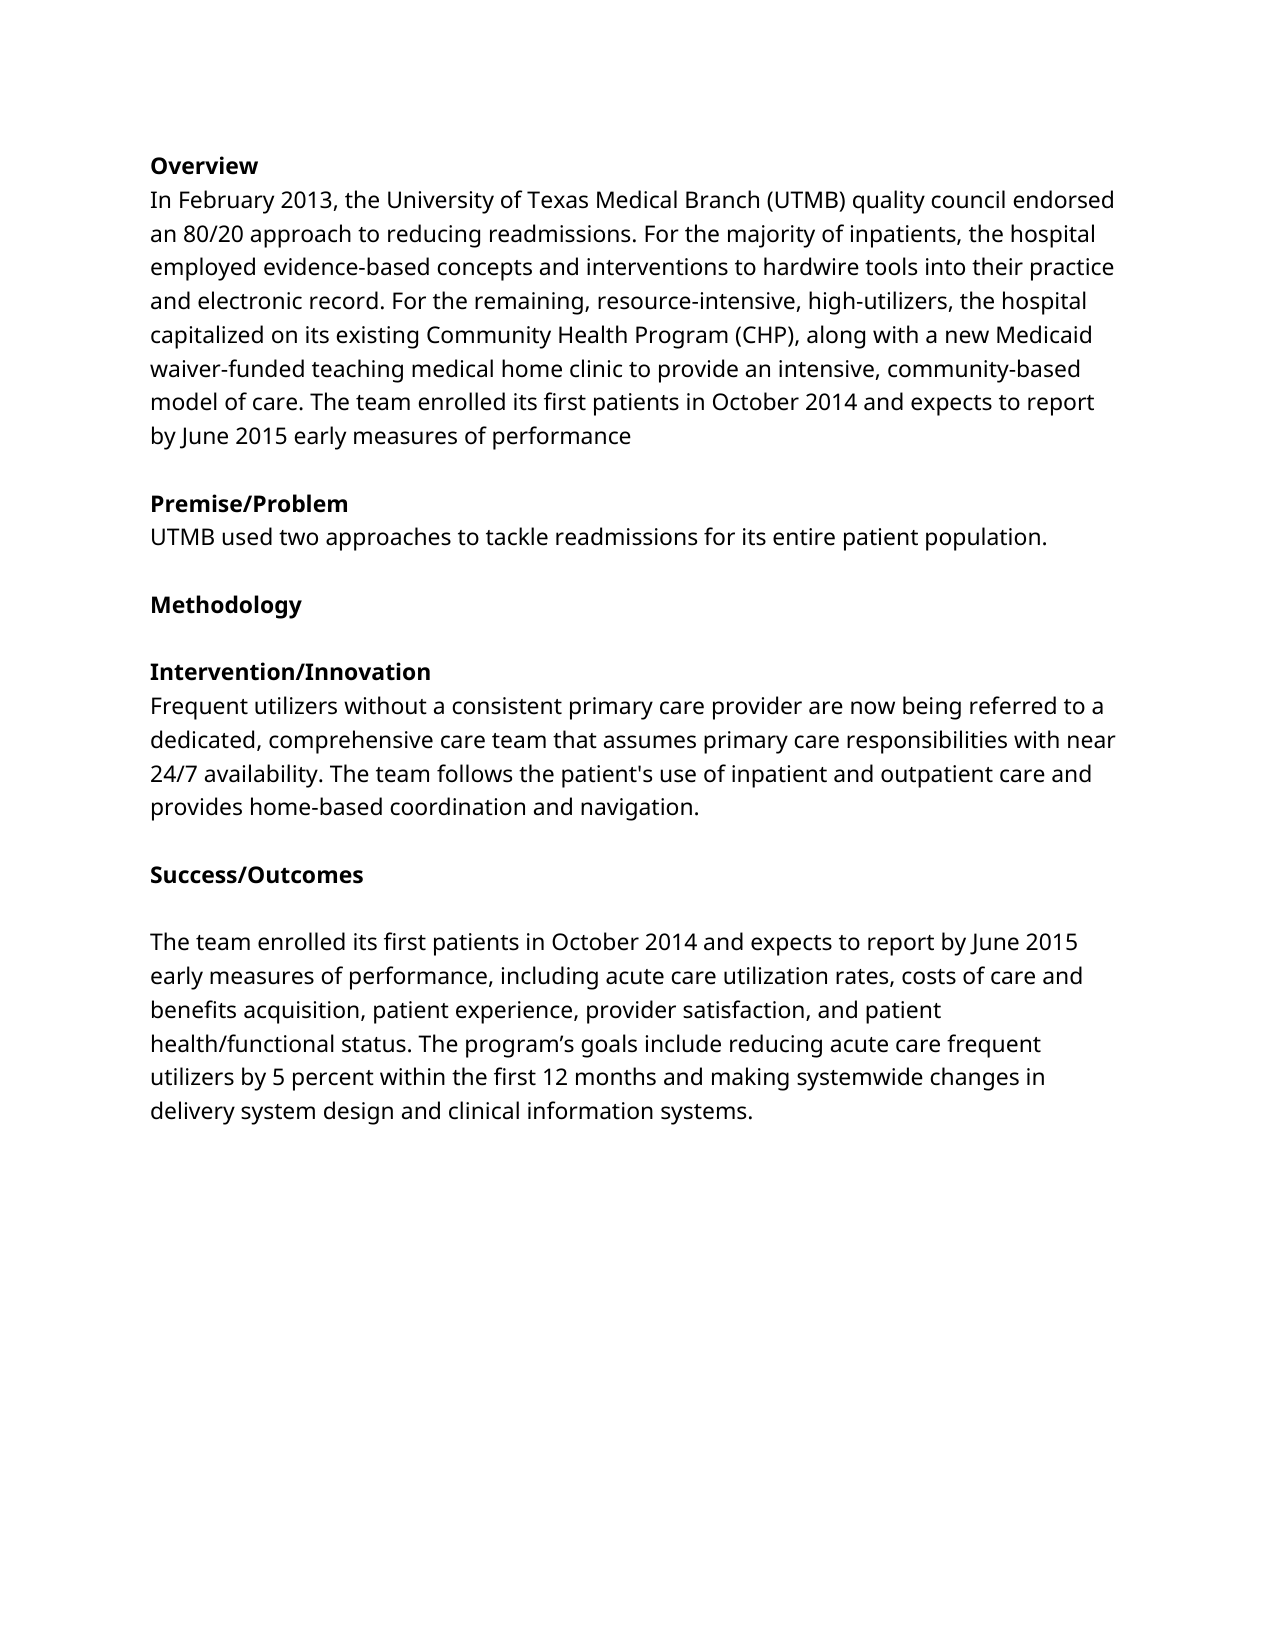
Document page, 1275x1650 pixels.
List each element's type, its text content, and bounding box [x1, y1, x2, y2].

text Methodology [150, 589, 1125, 620]
text Intervention/Innovation [150, 656, 1125, 687]
text Success/Outcomes [150, 859, 1125, 890]
text Frequent utilizers without a consistent primary care provider are now being referred to a dedicated, comprehensive care team that assumes primary care responsibilities with near 24/7 availability. The team follows the patient's use of inpatient and outpatient care and provides home-based coordination and navigation. [150, 690, 1125, 822]
text UTMB used two approaches to tackle readmissions for its entire patient population. [150, 521, 1125, 552]
text Premise/Problem [150, 487, 1125, 519]
text In February 2013, the University of Texas Medical Branch (UTMB) quality council endorsed an 80/20 approach to reducing readmissions. For the majority of inpatients, the hospital employed evidence-based concepts and interventions to hardwire tools into their practice and electronic record. For the remaining, resource-intensive, high-utilizers, the hospital capitalized on its existing Community Health Program (CHP), along with a new Medicaid waiver-funded teaching medical home clinic to provide an intensive, community-based model of care. The team enrolled its first patients in October 2014 and expects to report by June 2015 early measures of performance [150, 184, 1125, 451]
text Overview [150, 150, 1125, 181]
text The team enrolled its first patients in October 2014 and expects to report by June 2015 early measures of performance, including acute care utilization rates, costs of care and benefits acquisition, patient experience, provider satisfaction, and patient health/functional status. The program’s goals include reducing acute care frequent utilizers by 5 percent within the first 12 months and making systemwide changes in delivery system design and clinical information systems. [150, 926, 1125, 1126]
